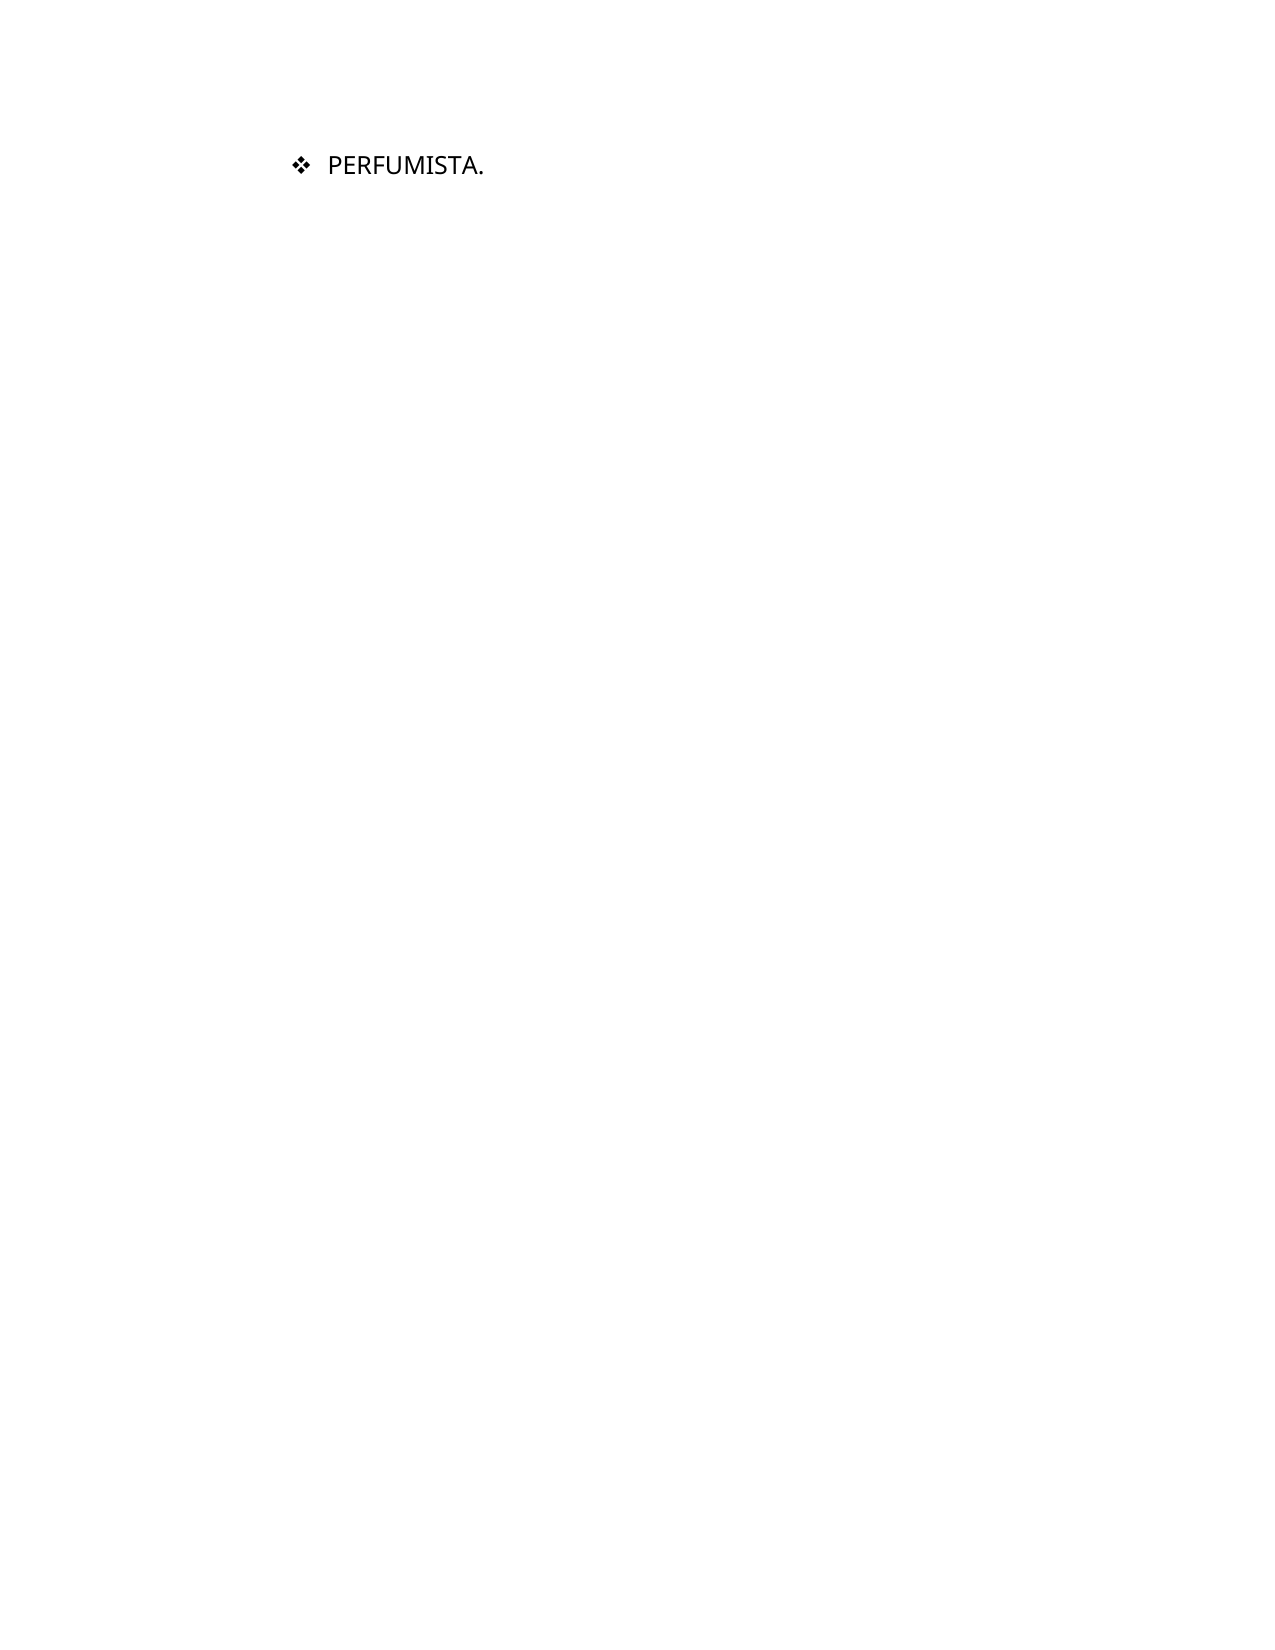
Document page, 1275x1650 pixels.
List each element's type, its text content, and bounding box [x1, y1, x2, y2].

list PERFUMISTA. [290, 148, 1098, 182]
